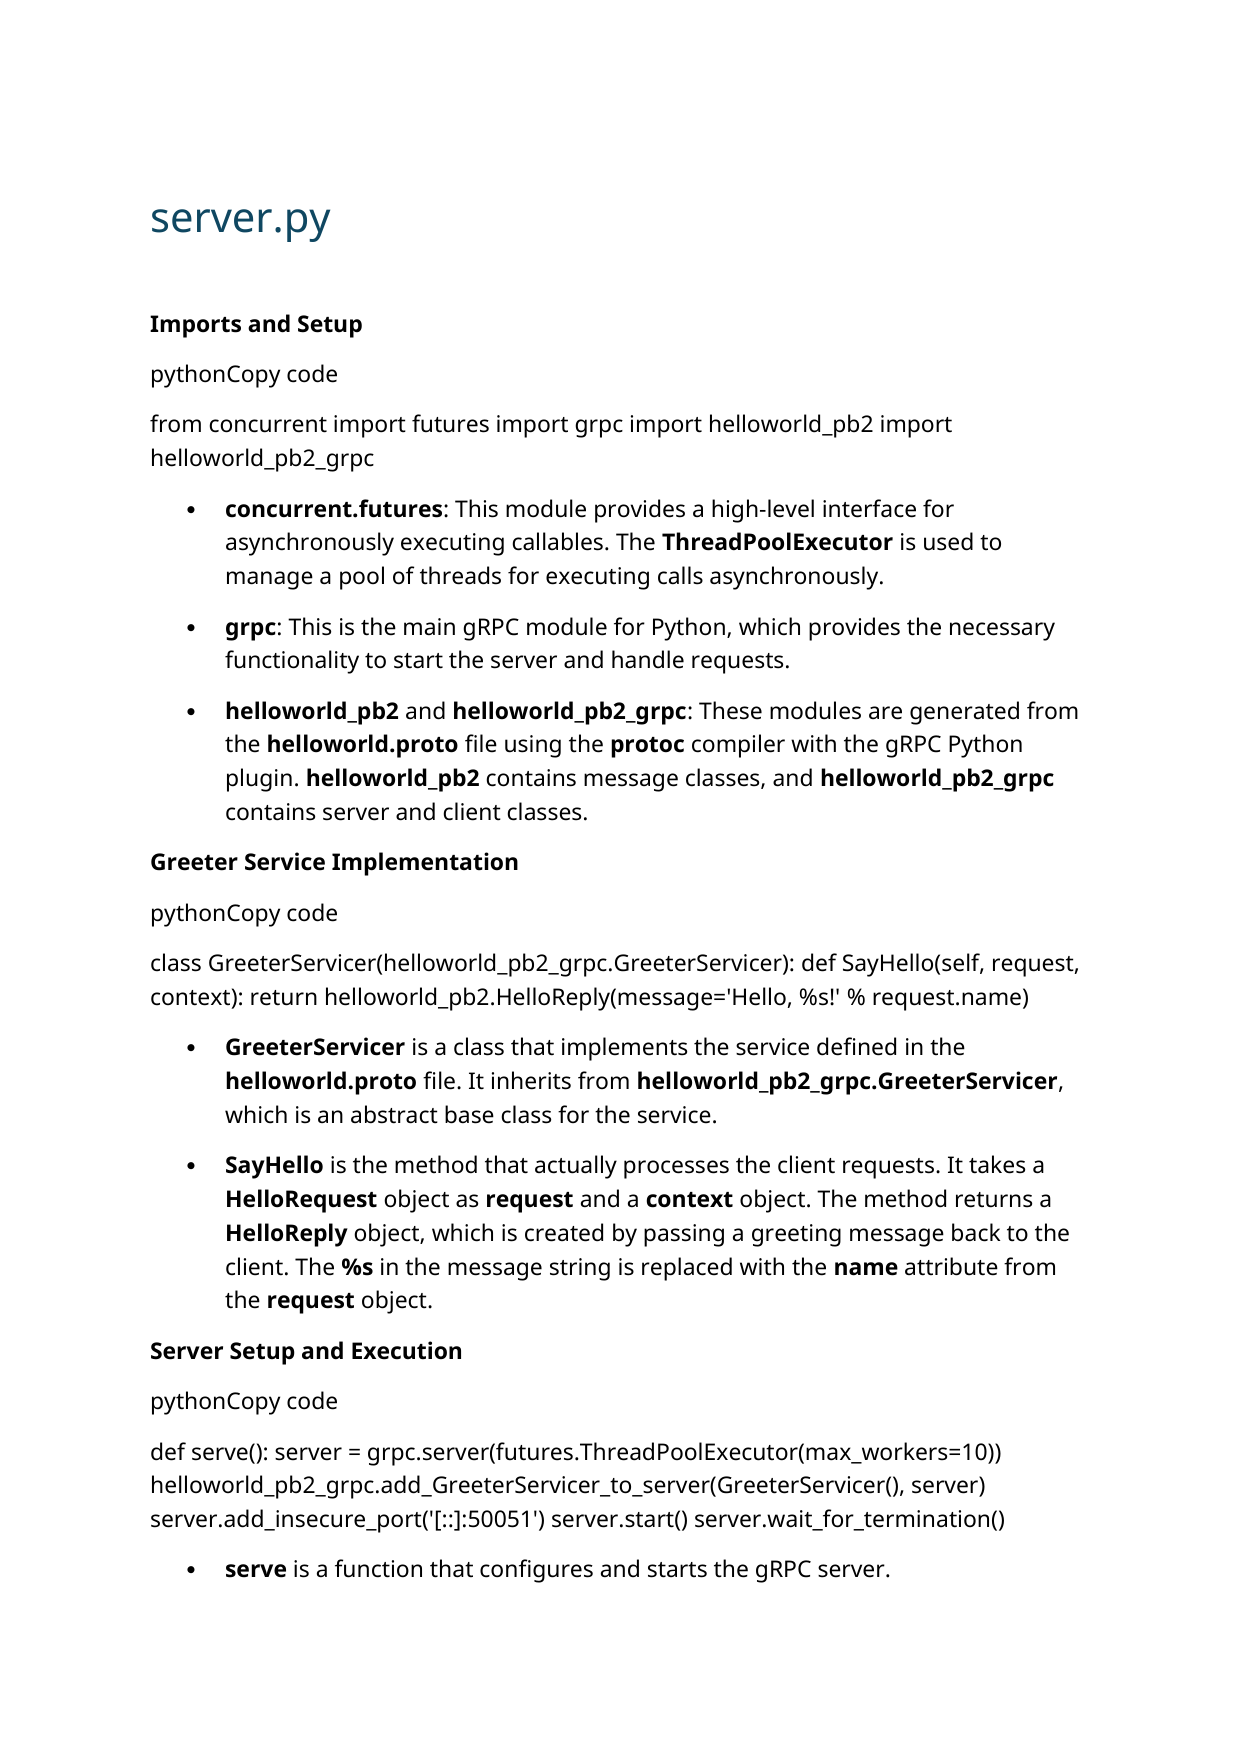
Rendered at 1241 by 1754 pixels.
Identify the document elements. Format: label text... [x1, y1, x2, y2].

text pythonCopy code [150, 1385, 1090, 1416]
list concurrent.futures: This module provides a high-level interface for asynchronously executing callables. The ThreadPoolExecutor is used to manage a pool of threads for executing calls asynchronously. [187, 492, 1090, 591]
list grpc: This is the main gRPC module for Python, which provides the necessary functionality to start the server and handle requests. [187, 610, 1090, 675]
list GreeterServicer is a class that implements the service defined in the helloworld.proto file. It inherits from helloworld_pb2_grpc.GreeterServicer, which is an abstract base class for the service. [187, 1031, 1090, 1130]
text pythonCopy code [150, 358, 1090, 389]
list serve is a function that configures and starts the gRPC server. [187, 1553, 1090, 1584]
text from concurrent import futures import grpc import helloworld_pb2 import helloworld_pb2_grpc [150, 408, 1090, 473]
text pythonCopy code [150, 897, 1090, 928]
text Greeter Service Implementation [150, 846, 1090, 877]
subtitle server.py [150, 187, 1090, 244]
text class GreeterServicer(helloworld_pb2_grpc.GreeterServicer): def SayHello(self, request, context): return helloworld_pb2.HelloReply(message='Hello, %s!' % request.name) [150, 947, 1090, 1012]
text def serve(): server = grpc.server(futures.ThreadPoolExecutor(max_workers=10)) helloworld_pb2_grpc.add_GreeterServicer_to_server(GreeterServicer(), server) server.add_insecure_port('[::]:50051') server.start() server.wait_for_termination() [150, 1435, 1090, 1534]
list helloworld_pb2 and helloworld_pb2_grpc: These modules are generated from the helloworld.proto file using the protoc compiler with the gRPC Python plugin. helloworld_pb2 contains message classes, and helloworld_pb2_grpc contains server and client classes. [187, 694, 1090, 827]
list SayHello is the method that actually processes the client requests. It takes a HelloRequest object as request and a context object. The method returns a HelloReply object, which is created by passing a greeting message back to the client. The %s in the message string is replaced with the name attribute from the request object. [187, 1149, 1090, 1315]
text Server Setup and Execution [150, 1334, 1090, 1366]
text Imports and Setup [150, 307, 1090, 339]
